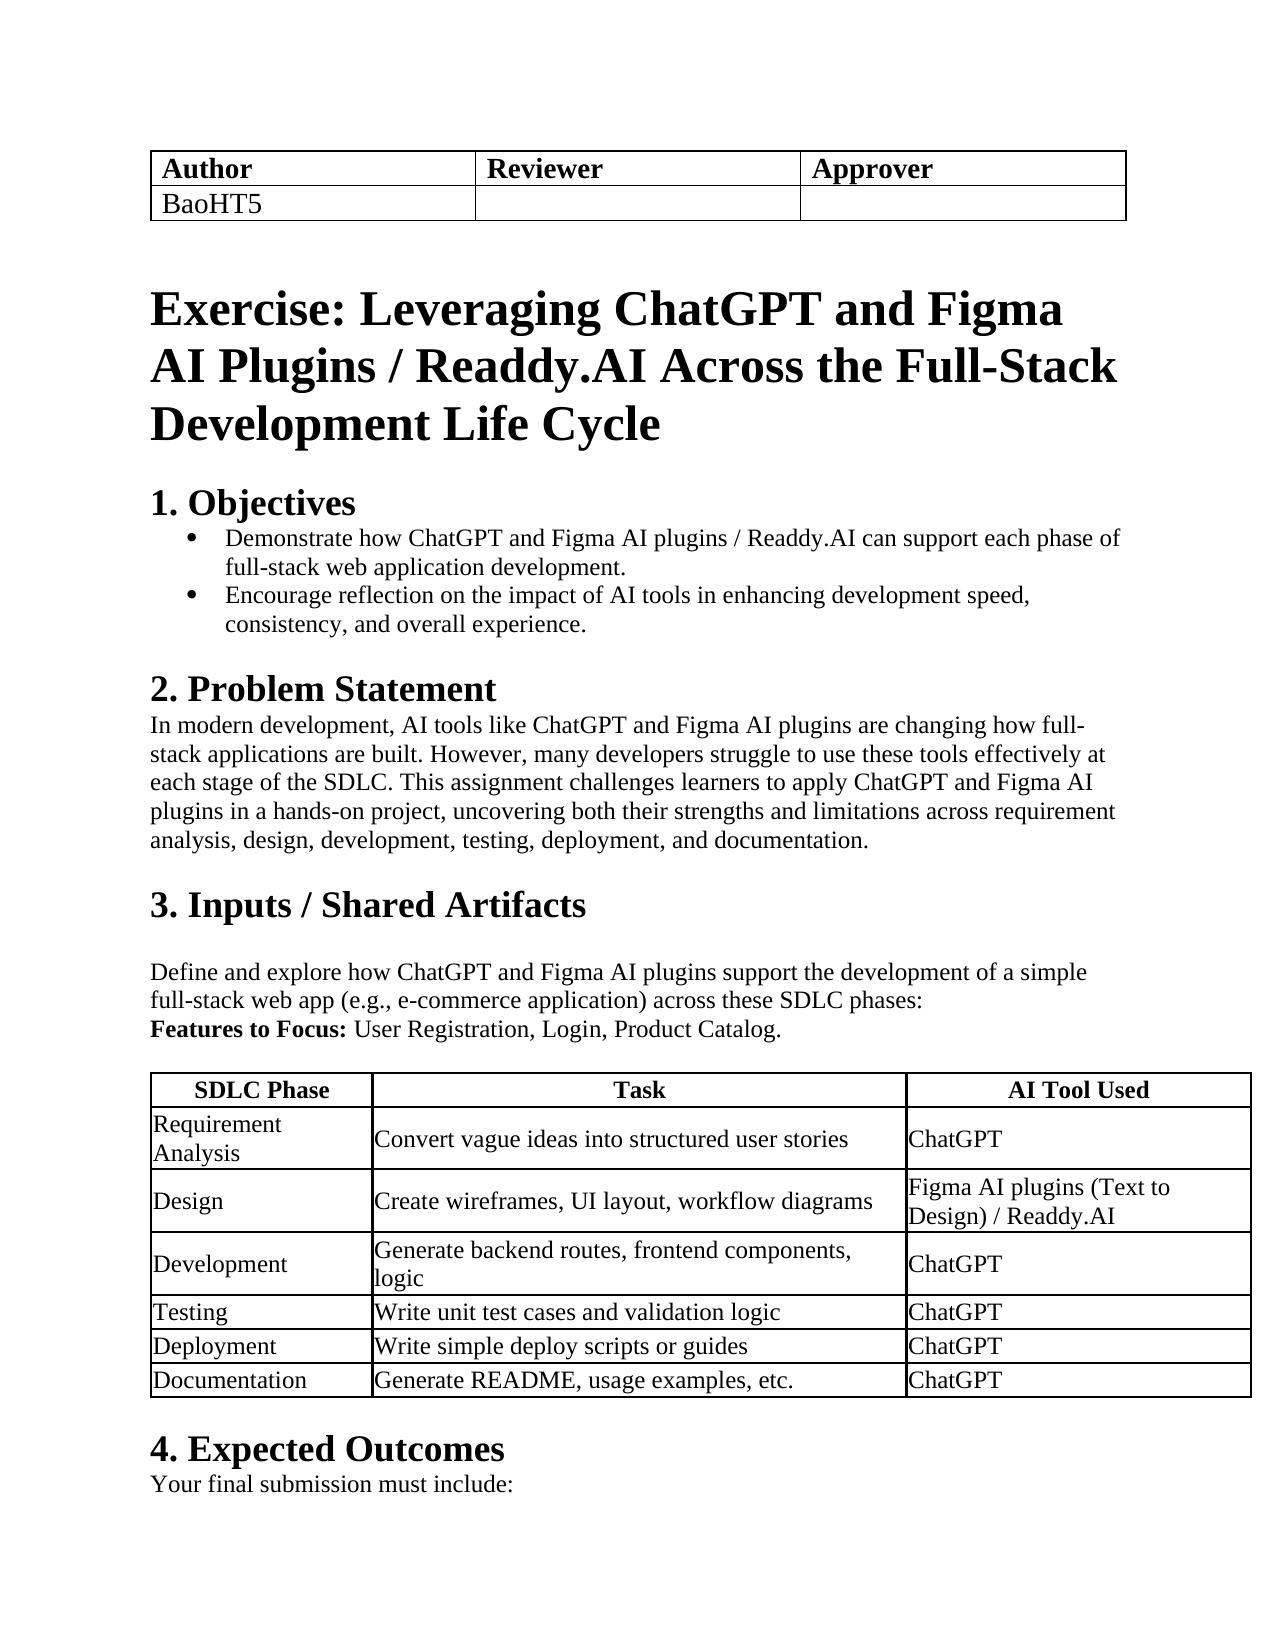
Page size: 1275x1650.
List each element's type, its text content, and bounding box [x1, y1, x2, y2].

text Exercise: Leveraging ChatGPT and Figma AI Plugins / Readdy.AI Across the Full-Stack Development Life Cycle [150, 279, 1125, 451]
table_cell Design [152, 1170, 371, 1231]
table_cell Documentation [152, 1364, 371, 1396]
table_cell ChatGPT [908, 1233, 1250, 1294]
table_header Reviewer [476, 152, 800, 185]
table_cell Generate backend routes, frontend components, logic [374, 1233, 905, 1294]
table_cell ChatGPT [908, 1296, 1250, 1328]
table_cell [476, 186, 800, 220]
table_cell Development [152, 1233, 371, 1294]
table_cell BaoHT5 [152, 186, 475, 220]
table_header SDLC Phase [152, 1074, 371, 1106]
table_cell Requirement Analysis [152, 1108, 371, 1168]
text 2. Problem Statement [150, 667, 1125, 710]
text 4. Expected Outcomes [150, 1426, 1125, 1469]
table_cell Testing [152, 1296, 371, 1328]
table_header Author [152, 152, 475, 185]
table_cell Figma AI plugins (Text to Design) / Readdy.AI [908, 1170, 1250, 1231]
table_cell Convert vague ideas into structured user stories [374, 1108, 905, 1168]
list Demonstrate how ChatGPT and Figma AI plugins / Readdy.AI can support each phase of full-stack web application development. [187, 523, 1125, 581]
list Encourage reflection on the impact of AI tools in enhancing development speed, consistency, and overall experience. [187, 581, 1125, 638]
text Features to Focus: User Registration, Login, Product Catalog. [150, 1014, 1125, 1043]
table_header Task [374, 1074, 905, 1106]
text Define and explore how ChatGPT and Figma AI plugins support the development of a simple full-stack web app (e.g., e-commerce application) across these SDLC phases: [150, 957, 1125, 1014]
table_cell Write unit test cases and validation logic [374, 1296, 905, 1328]
table_cell ChatGPT [908, 1108, 1250, 1168]
text In modern development, AI tools like ChatGPT and Figma AI plugins are changing how full-stack applications are built. However, many developers struggle to use these tools effectively at each stage of the SDLC. This assignment challenges learners to apply ChatGPT and Figma AI plugins in a hands-on project, uncovering both their strengths and limitations across requirement analysis, design, development, testing, deployment, and documentation. [150, 710, 1125, 854]
table_cell ChatGPT [908, 1364, 1250, 1396]
table_header AI Tool Used [908, 1074, 1250, 1106]
text Your final submission must include: [150, 1469, 1125, 1498]
table_cell Generate README, usage examples, etc. [374, 1364, 905, 1396]
table_cell [801, 186, 1125, 220]
table_cell Write simple deploy scripts or guides [374, 1330, 905, 1362]
text 1. Objectives [150, 480, 1125, 523]
text 3. Inputs / Shared Artifacts [150, 882, 1125, 926]
table_cell Create wireframes, UI layout, workflow diagrams [374, 1170, 905, 1231]
table_header Approver [801, 152, 1125, 185]
table_cell Deployment [152, 1330, 371, 1362]
table_cell ChatGPT [908, 1330, 1250, 1362]
